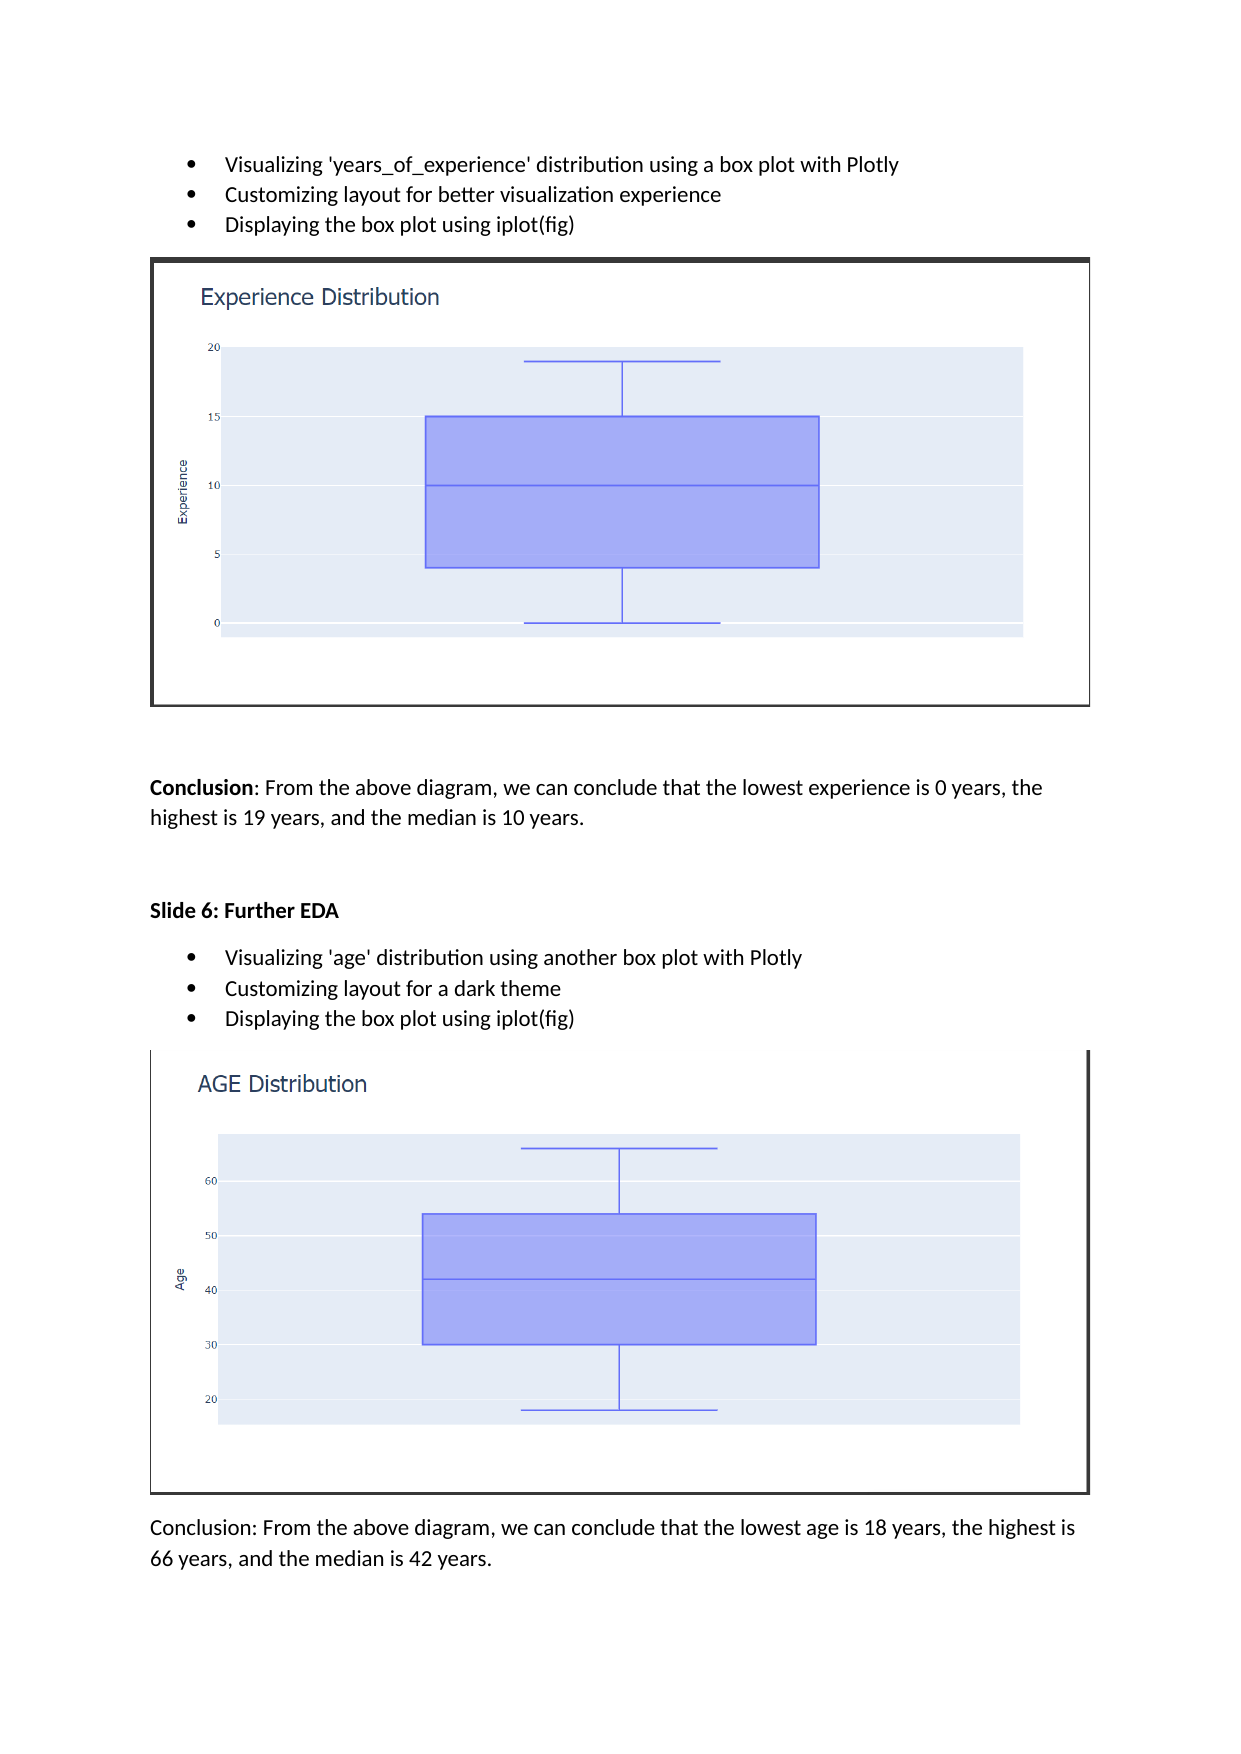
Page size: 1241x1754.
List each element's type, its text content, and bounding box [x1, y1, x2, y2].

list Displaying the box plot using iplot(fig) [187, 210, 1090, 238]
list Visualizing 'age' distribution using another box plot with Plotly [187, 943, 1090, 971]
list Visualizing 'years_of_experience' distribution using a box plot with Plotly [187, 150, 1090, 178]
text Conclusion: From the above diagram, we can conclude that the lowest experience is 0 years, the highest is 19 years, and the median is 10 years. [150, 773, 1090, 831]
text Conclusion: From the above diagram, we can conclude that the lowest age is 18 years, the highest is 66 years, and the median is 42 years. [150, 1513, 1090, 1572]
text Slide 6: Further EDA [150, 897, 1090, 924]
list Customizing layout for a dark theme [187, 974, 1090, 1002]
picture [150, 257, 1091, 707]
list Customizing layout for better visualization experience [187, 180, 1090, 208]
picture [150, 1050, 1091, 1495]
list Displaying the box plot using iplot(fig) [187, 1004, 1090, 1032]
